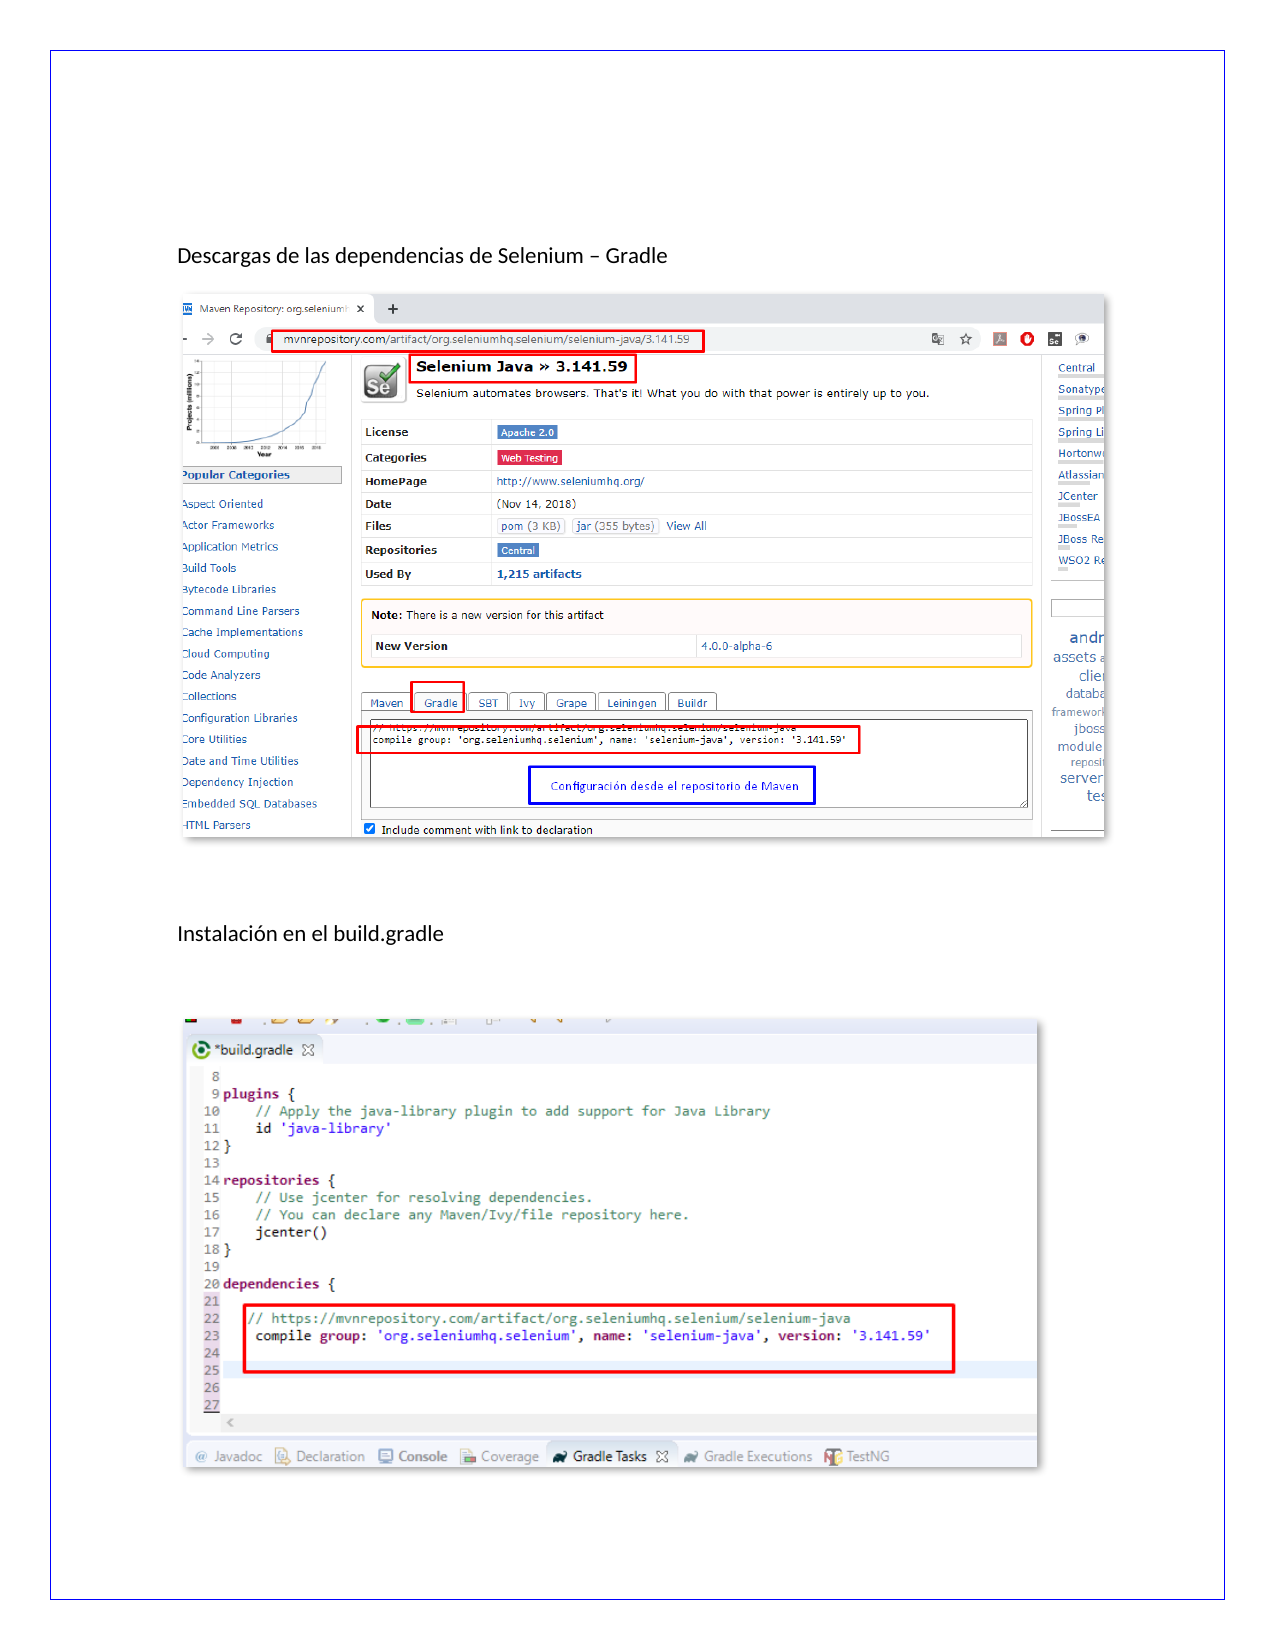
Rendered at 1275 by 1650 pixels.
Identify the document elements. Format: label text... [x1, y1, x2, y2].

text Instalación en el build.gradle [177, 919, 1098, 948]
picture [183, 1019, 1037, 1467]
text Descargas de las dependencias de Selenium – Gradle [177, 241, 1098, 269]
picture [183, 294, 1104, 837]
